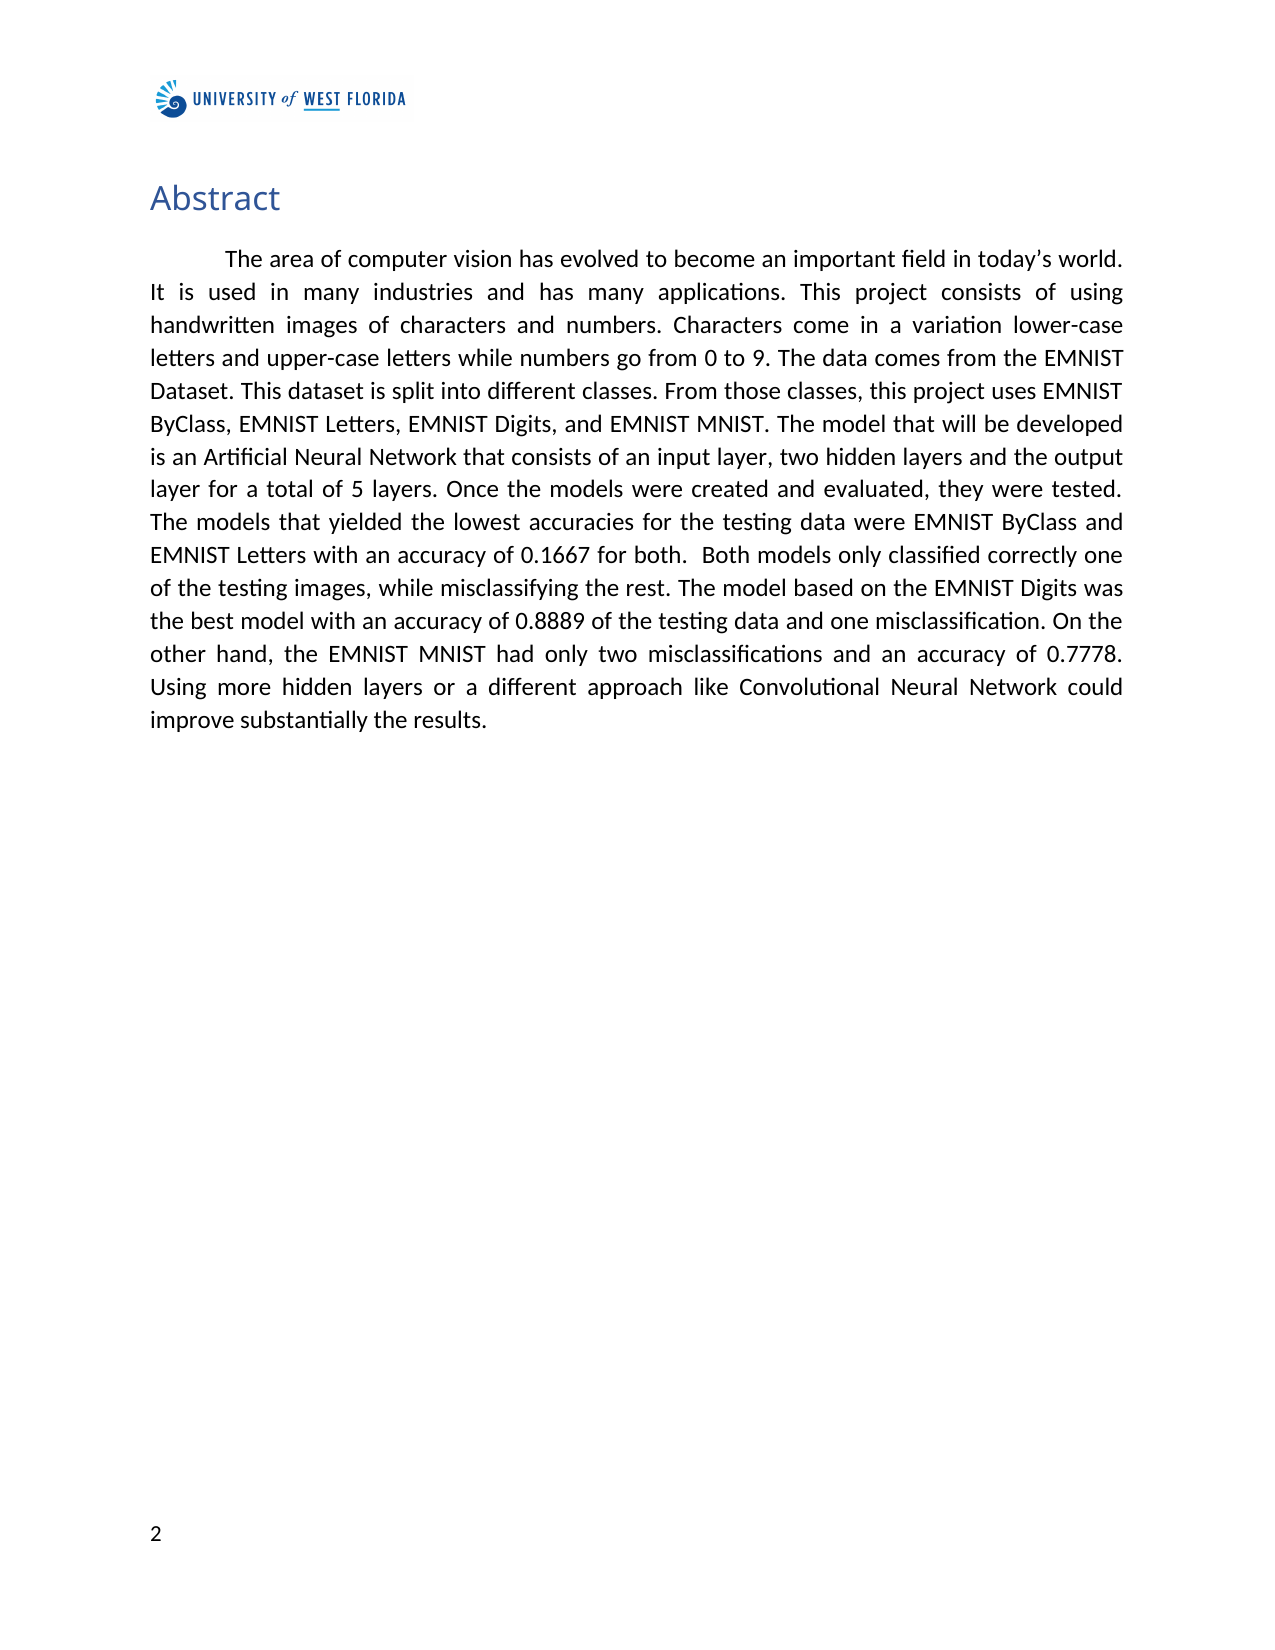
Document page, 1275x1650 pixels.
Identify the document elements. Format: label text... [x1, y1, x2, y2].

subtitle Abstract [150, 175, 1125, 220]
picture [150, 75, 415, 122]
text The area of computer vision has evolved to become an important field in today’s world. It is used in many industries and has many applications. This project consists of using handwritten images of characters and numbers. Characters come in a variation lower-case letters and upper-case letters while numbers go from 0 to 9. The data comes from the EMNIST Dataset. This dataset is split into different classes. From those classes, this project uses EMNIST ByClass, EMNIST Letters, EMNIST Digits, and EMNIST MNIST. The model that will be developed is an Artificial Neural Network that consists of an input layer, two hidden layers and the output layer for a total of 5 layers. Once the models were created and evaluated, they were tested. The models that yielded the lowest accuracies for the testing data were EMNIST ByClass and EMNIST Letters with an accuracy of 0.1667 for both. Both models only classified correctly one of the testing images, while misclassifying the rest. The model based on the EMNIST Digits was the best model with an accuracy of 0.8889 of the testing data and one misclassification. On the other hand, the EMNIST MNIST had only two misclassifications and an accuracy of 0.7778. Using more hidden layers or a different approach like Convolutional Neural Network could improve substantially the results. [150, 243, 1125, 734]
